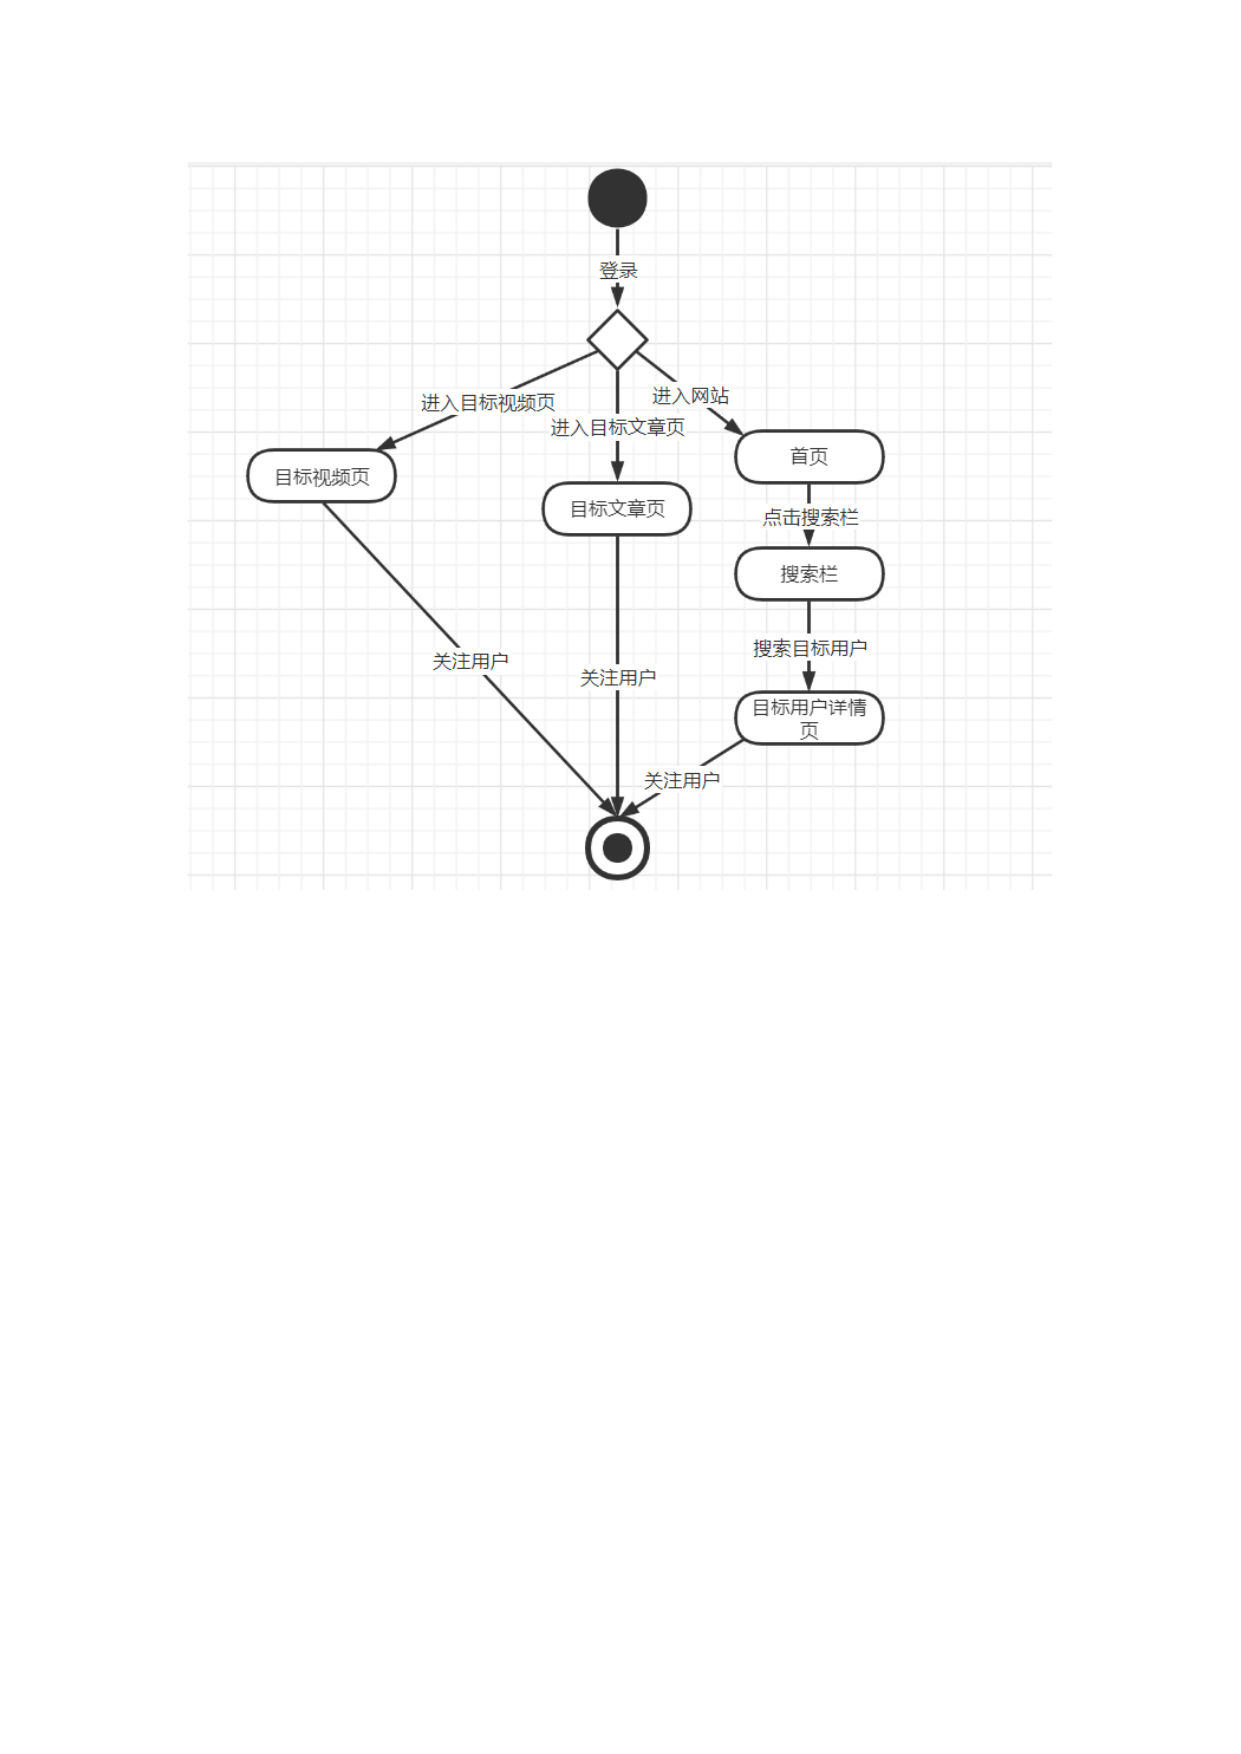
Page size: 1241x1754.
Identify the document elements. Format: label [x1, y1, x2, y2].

picture [187, 162, 1053, 890]
